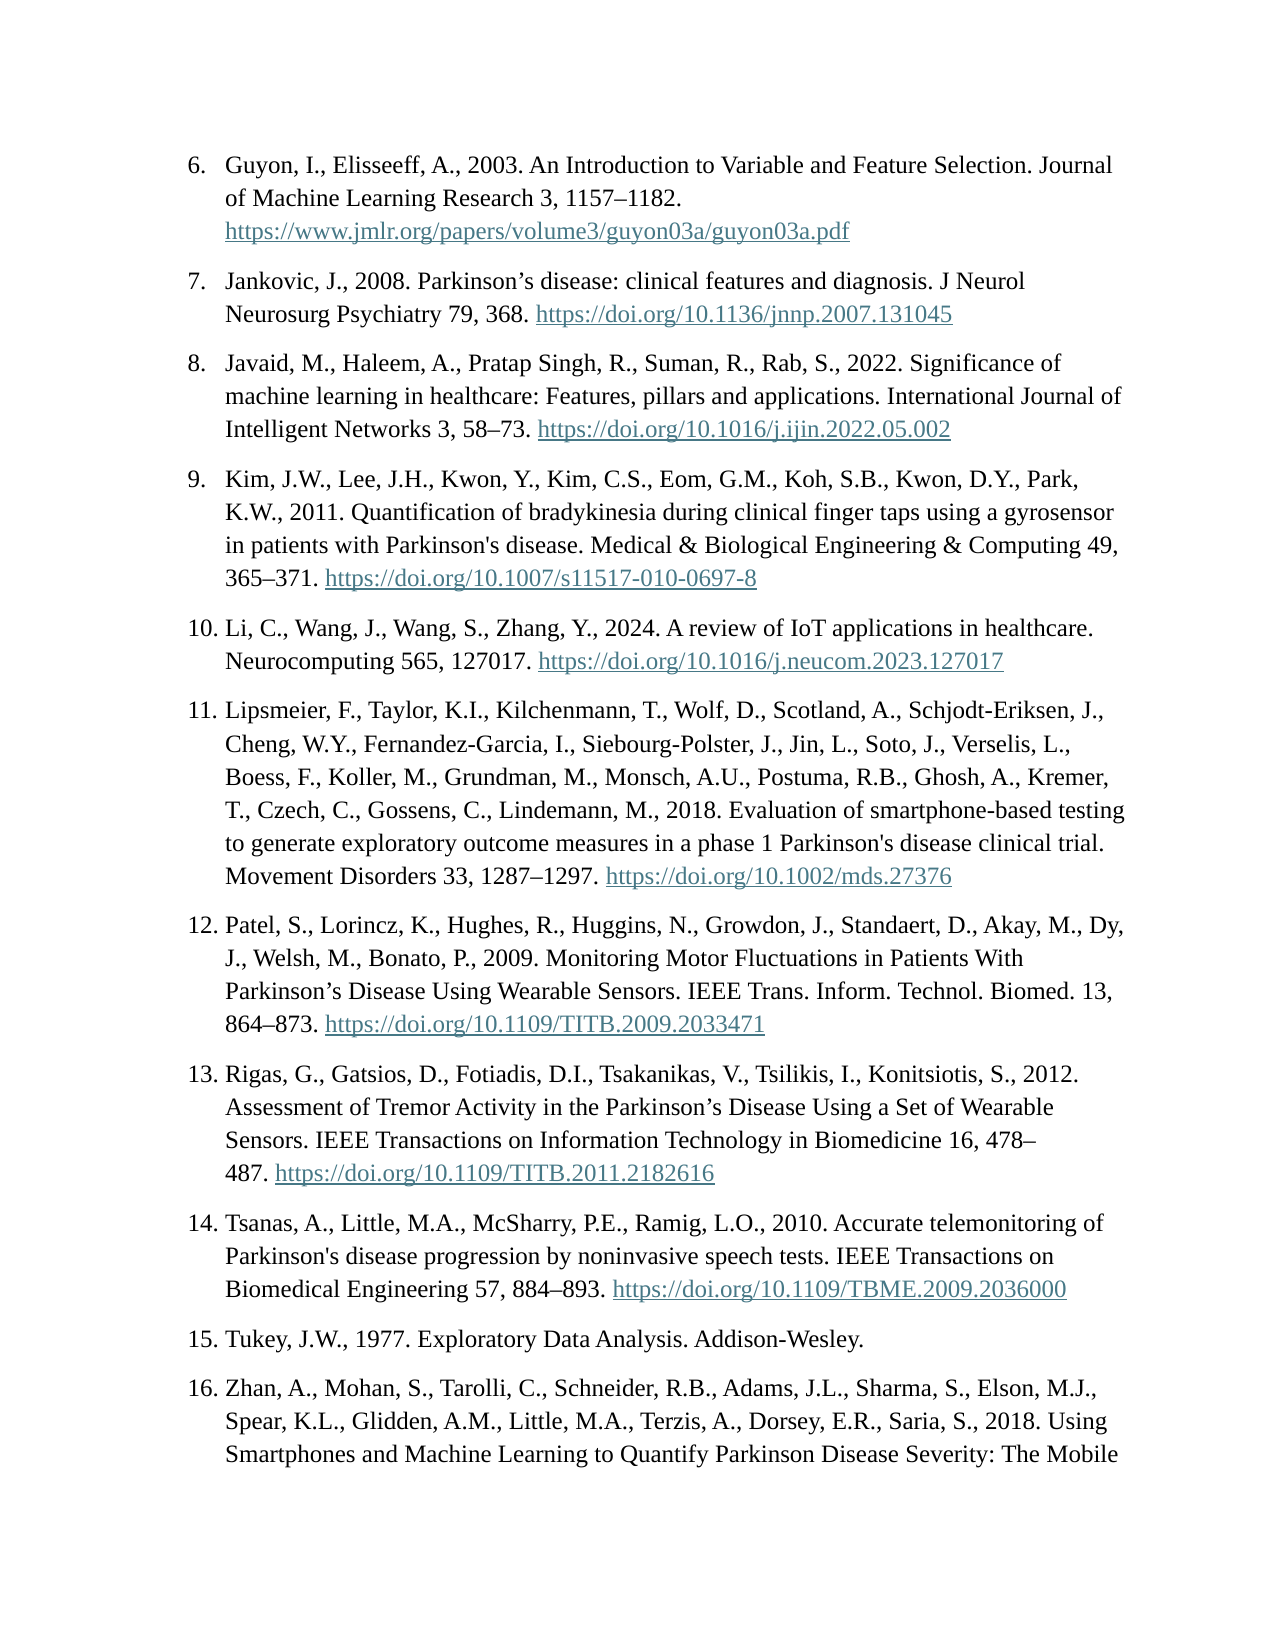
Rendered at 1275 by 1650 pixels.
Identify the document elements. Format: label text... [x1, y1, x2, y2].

list Lipsmeier, F., Taylor, K.I., Kilchenmann, T., Wolf, D., Scotland, A., Schjodt-Eriksen, J., Cheng, W.Y., Fernandez-Garcia, I., Siebourg-Polster, J., Jin, L., Soto, J., Verselis, L., Boess, F., Koller, M., Grundman, M., Monsch, A.U., Postuma, R.B., Ghosh, A., Kremer, T., Czech, C., Gossens, C., Lindemann, M., 2018. Evaluation of smartphone-based testing to generate exploratory outcome measures in a phase 1 Parkinson's disease clinical trial. Movement Disorders 33, 1287–1297. https://doi.org/10.1002/mds.27376 [187, 696, 1125, 889]
list Tukey, J.W., 1977. Exploratory Data Analysis. Addison-Wesley. [187, 1324, 1125, 1352]
list Kim, J.W., Lee, J.H., Kwon, Y., Kim, C.S., Eom, G.M., Koh, S.B., Kwon, D.Y., Park, K.W., 2011. Quantification of bradykinesia during clinical finger taps using a gyrosensor in patients with Parkinson's disease. Medical & Biological Engineering & Computing 49, 365–371. https://doi.org/10.1007/s11517-010-0697-8 [187, 464, 1125, 592]
list Guyon, I., Elisseeff, A., 2003. An Introduction to Variable and Feature Selection. Journal of Machine Learning Research 3, 1157–1182. https://www.jmlr.org/papers/volume3/guyon03a/guyon03a.pdf [187, 150, 1125, 245]
list Rigas, G., Gatsios, D., Fotiadis, D.I., Tsakanikas, V., Tsilikis, I., Konitsiotis, S., 2012. Assessment of Tremor Activity in the Parkinson’s Disease Using a Set of Wearable Sensors. IEEE Transactions on Information Technology in Biomedicine 16, 478–487. https://doi.org/10.1109/TITB.2011.2182616 [187, 1059, 1125, 1187]
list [187, 1373, 1125, 1468]
list Tsanas, A., Little, M.A., McSharry, P.E., Ramig, L.O., 2010. Accurate telemonitoring of Parkinson's disease progression by noninvasive speech tests. IEEE Transactions on Biomedical Engineering 57, 884–893. https://doi.org/10.1109/TBME.2009.2036000 [187, 1208, 1125, 1303]
list Javaid, M., Haleem, A., Pratap Singh, R., Suman, R., Rab, S., 2022. Significance of machine learning in healthcare: Features, pillars and applications. International Journal of Intelligent Networks 3, 58–73. https://doi.org/10.1016/j.ijin.2022.05.002 [187, 348, 1125, 443]
list Jankovic, J., 2008. Parkinson’s disease: clinical features and diagnosis. J Neurol Neurosurg Psychiatry 79, 368. https://doi.org/10.1136/jnnp.2007.131045 [187, 266, 1125, 327]
list Patel, S., Lorincz, K., Hughes, R., Huggins, N., Growdon, J., Standaert, D., Akay, M., Dy, J., Welsh, M., Bonato, P., 2009. Monitoring Motor Fluctuations in Patients With Parkinson’s Disease Using Wearable Sensors. IEEE Trans. Inform. Technol. Biomed. 13, 864–873. https://doi.org/10.1109/TITB.2009.2033471 [187, 910, 1125, 1038]
list Li, C., Wang, J., Wang‎, S., Zhang, Y., 2024. A review of IoT applications in healthcare. Neurocomputing 565, 127017. https://doi.org/10.1016/j.neucom.2023.127017 [187, 613, 1125, 675]
